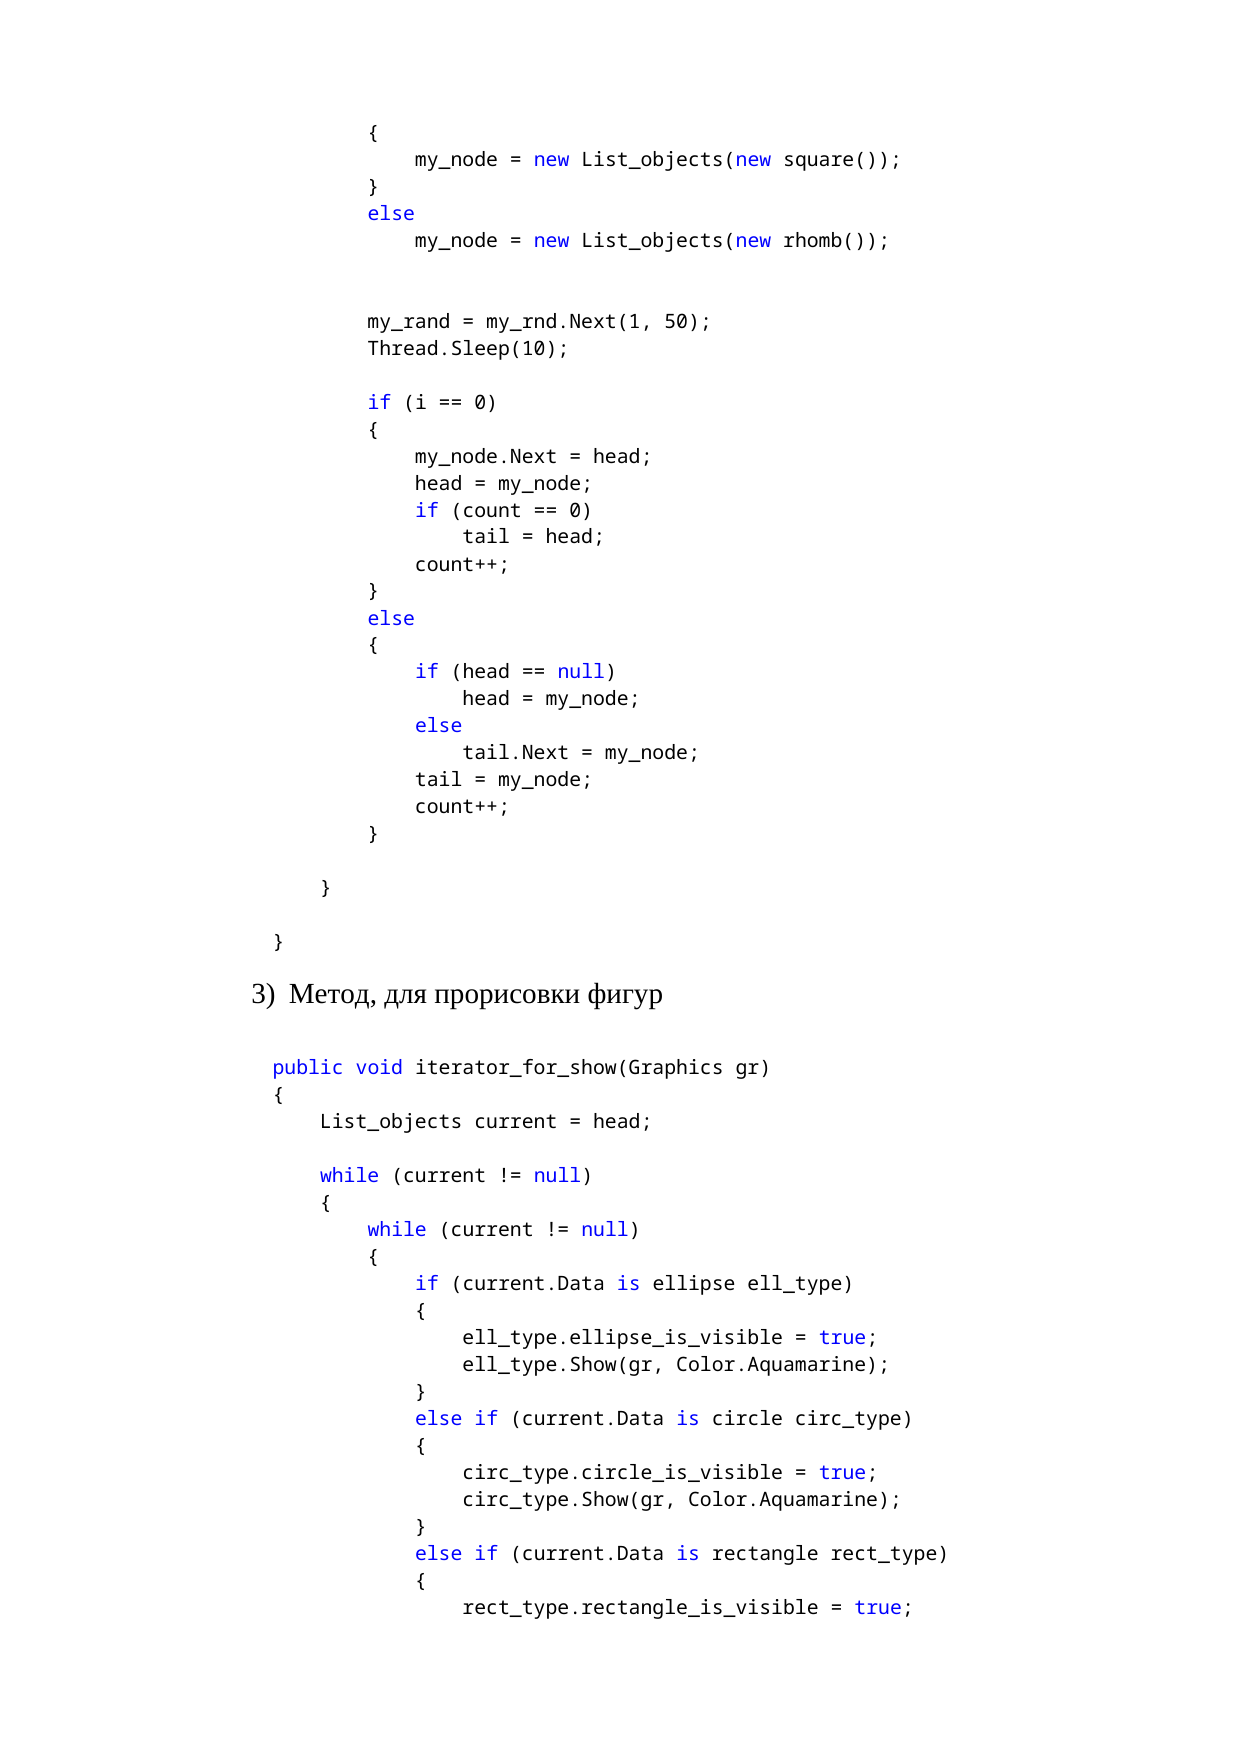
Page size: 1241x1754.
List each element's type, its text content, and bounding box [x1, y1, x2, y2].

text while (current != null) [177, 1162, 1152, 1188]
text tail.Next = my_node; [177, 739, 1152, 766]
text while (current != null) [177, 1216, 1152, 1242]
text { [177, 1566, 1152, 1593]
text { [177, 1081, 1152, 1108]
text { [177, 1188, 1152, 1216]
text my_node.Next = head; [177, 442, 1152, 469]
text else [177, 712, 1152, 739]
text if (head == null) [177, 658, 1152, 685]
text else [177, 604, 1152, 631]
text ell_type.Show(gr, Color.Aquamarine); [177, 1350, 1152, 1377]
text if (count == 0) [177, 496, 1152, 523]
text if (i == 0) [177, 388, 1152, 415]
text } [177, 577, 1152, 604]
text if (current.Data is ellipse ell_type) [177, 1269, 1152, 1296]
text } [177, 172, 1152, 199]
text ell_type.ellipse_is_visible = true; [177, 1323, 1152, 1350]
text { [177, 1431, 1152, 1458]
text count++; [177, 550, 1152, 577]
text else if (current.Data is rectangle rect_type) [177, 1539, 1152, 1566]
text { [177, 1242, 1152, 1269]
text } [177, 1512, 1152, 1539]
text tail = my_node; [177, 766, 1152, 793]
list Метод, для прорисовки фигур [251, 976, 1152, 1010]
text my_node = new List_objects(new rhomb()); [177, 226, 1152, 253]
text else [177, 199, 1152, 226]
text { [177, 1296, 1152, 1323]
text } [177, 873, 1152, 901]
text } [177, 927, 1152, 954]
text tail = head; [177, 523, 1152, 550]
text } [177, 1377, 1152, 1404]
text { [177, 415, 1152, 442]
text my_node = new List_objects(new square()); [177, 145, 1152, 172]
text else if (current.Data is circle circ_type) [177, 1404, 1152, 1431]
text count++; [177, 793, 1152, 819]
text } [177, 819, 1152, 847]
text Thread.Sleep(10); [177, 334, 1152, 361]
text public void iterator_for_show(Graphics gr) [177, 1054, 1152, 1081]
text circ_type.circle_is_visible = true; [177, 1458, 1152, 1485]
text circ_type.Show(gr, Color.Aquamarine); [177, 1485, 1152, 1512]
text my_rand = my_rnd.Next(1, 50); [177, 307, 1152, 334]
text head = my_node; [177, 685, 1152, 712]
text head = my_node; [177, 469, 1152, 496]
text { [177, 118, 1152, 145]
text rect_type.rectangle_is_visible = true; [177, 1593, 1152, 1620]
text List_objects current = head; [177, 1108, 1152, 1134]
text { [177, 631, 1152, 658]
